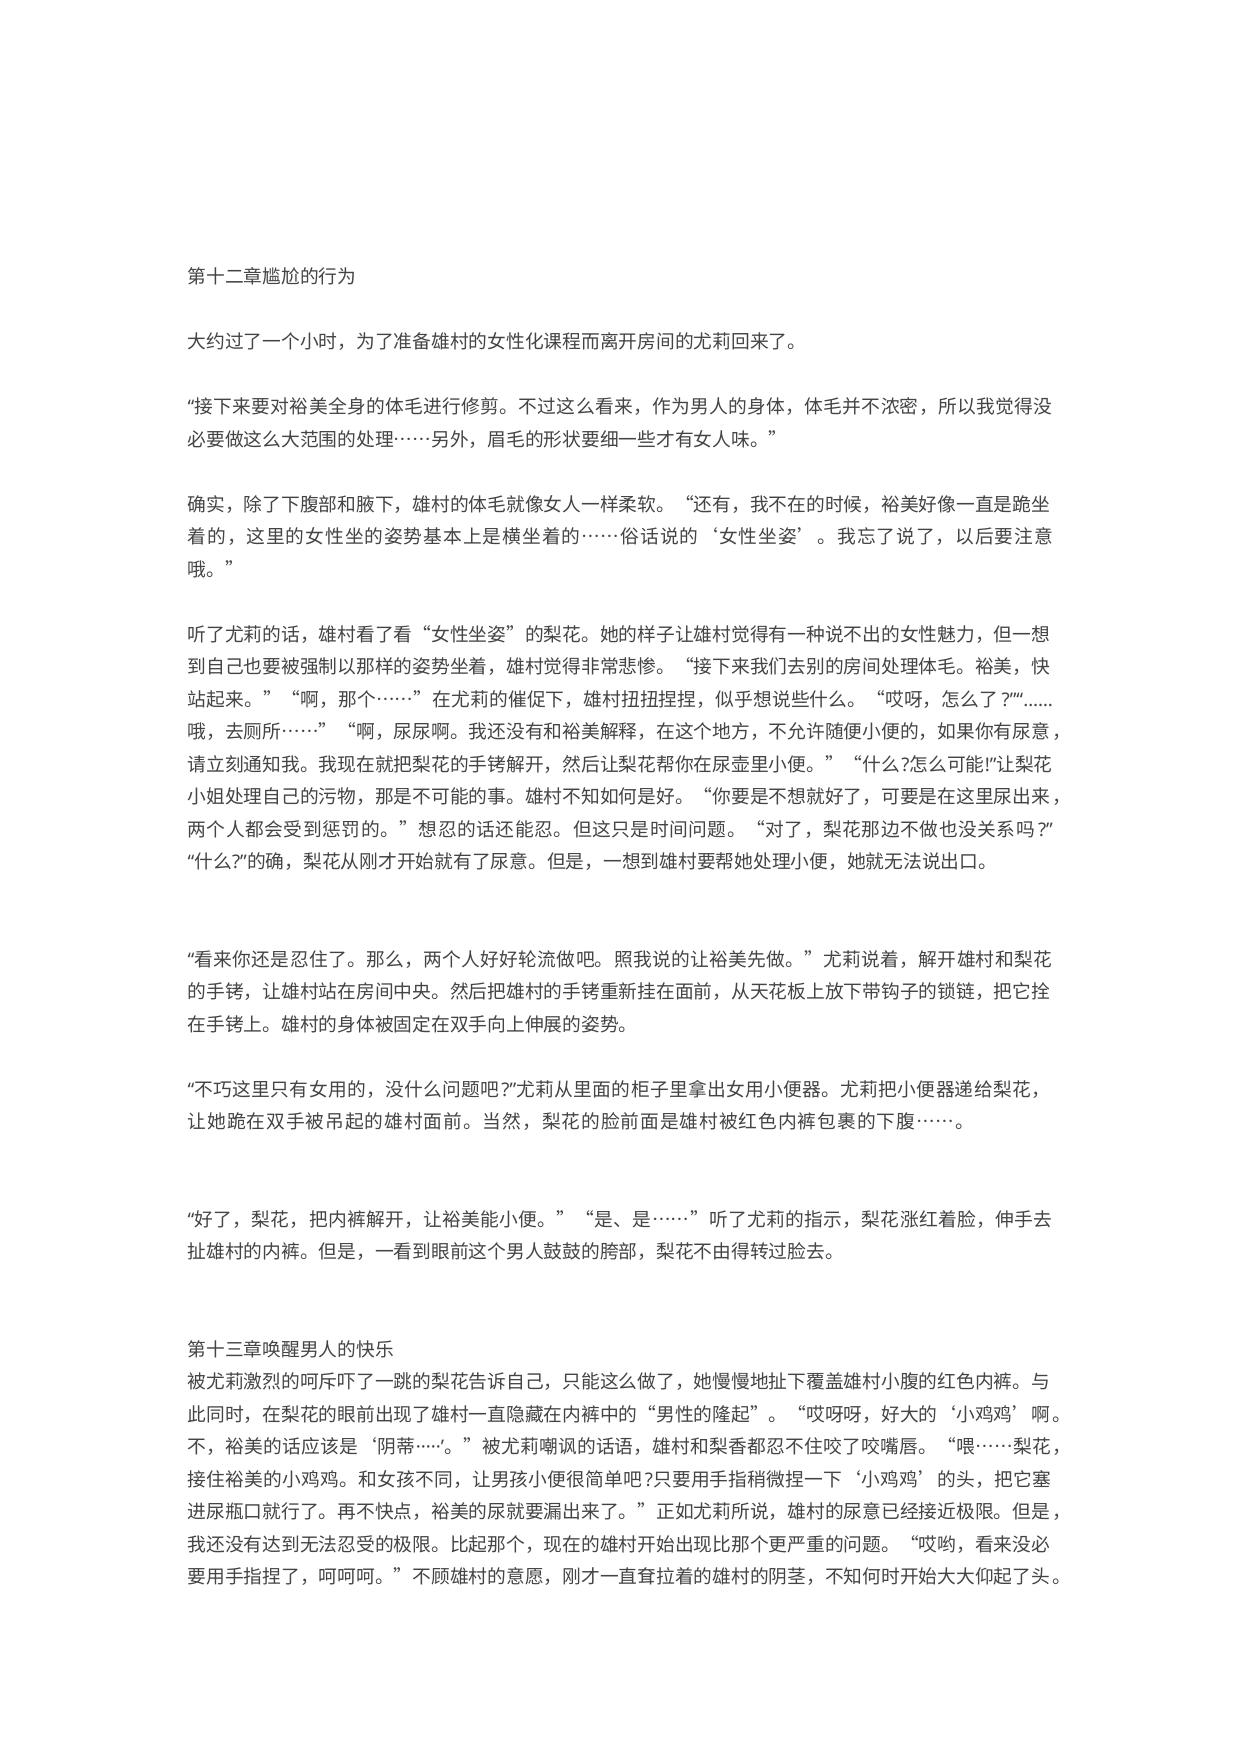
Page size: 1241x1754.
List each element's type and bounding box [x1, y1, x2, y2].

text [187, 162, 1053, 1592]
